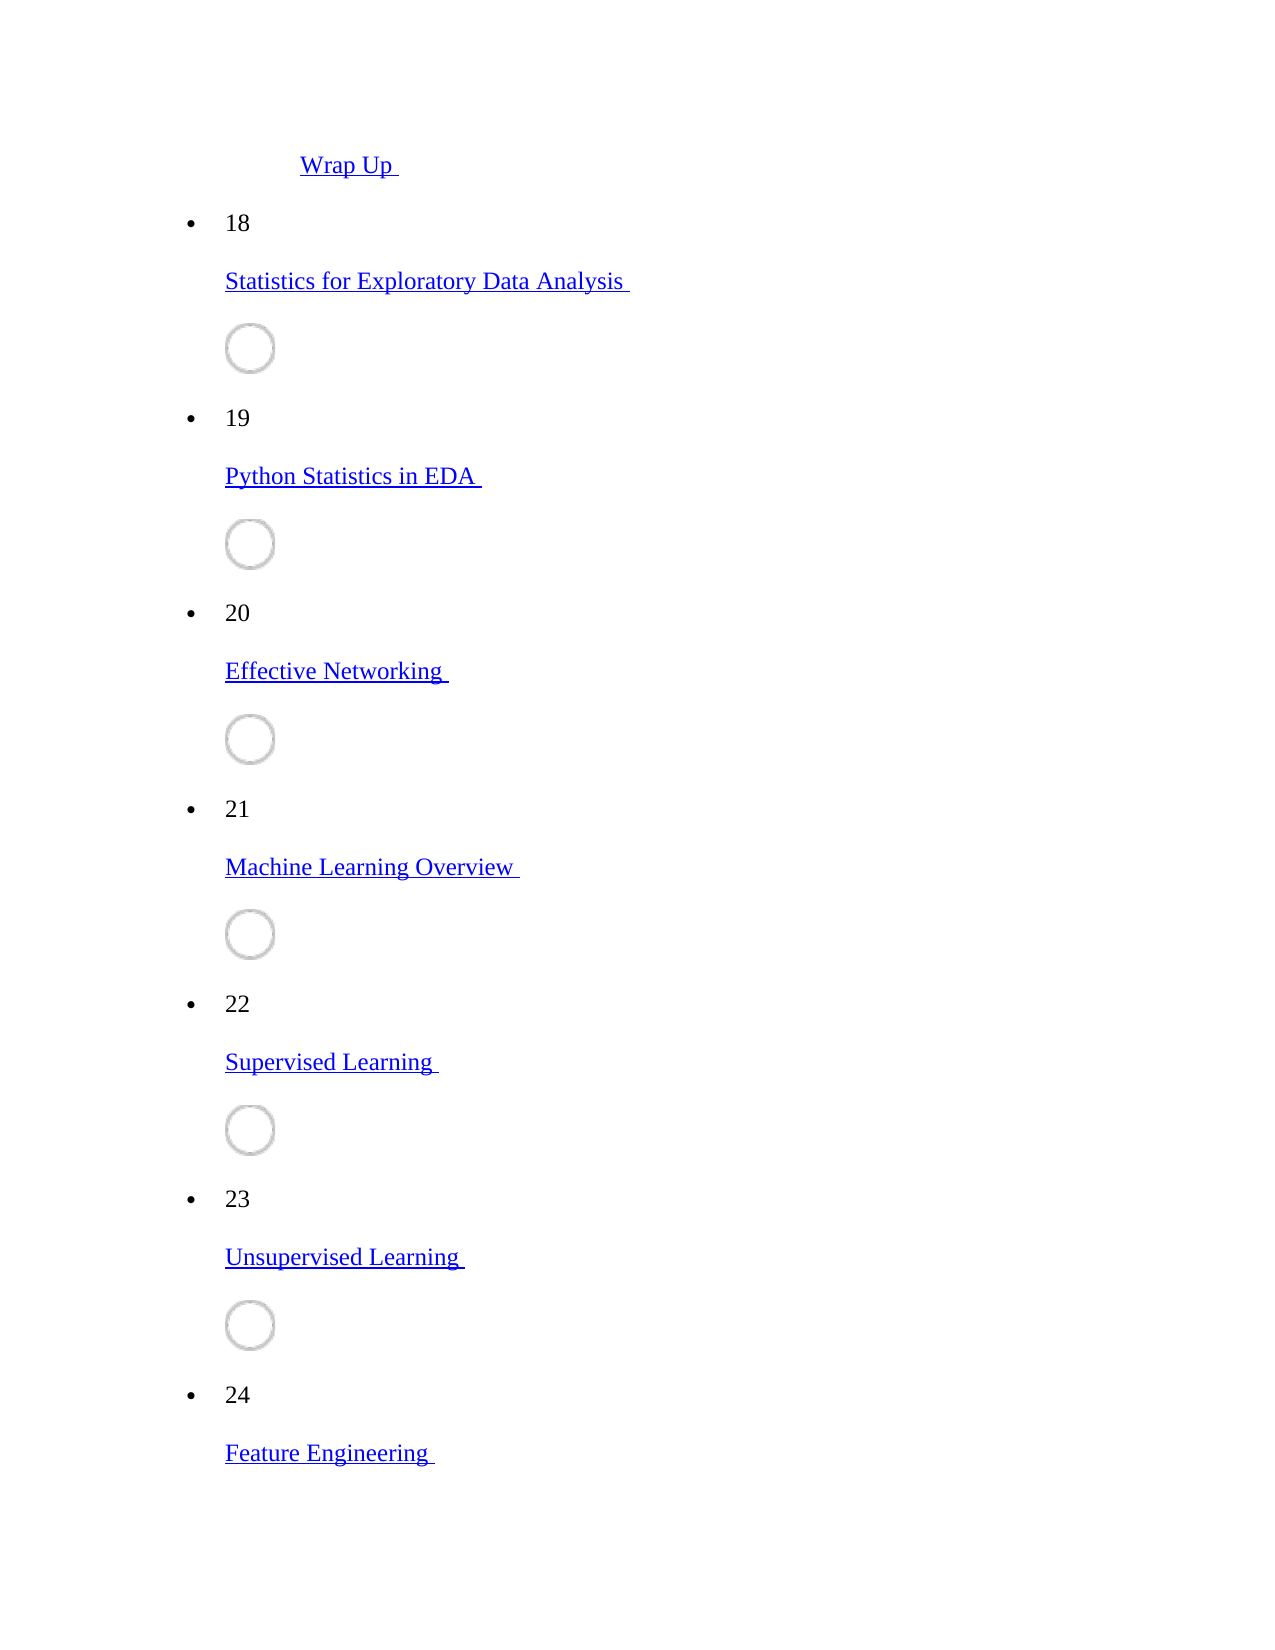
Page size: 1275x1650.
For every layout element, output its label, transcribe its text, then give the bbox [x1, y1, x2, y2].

list 21 [187, 794, 1125, 823]
text Machine Learning Overview [225, 852, 1125, 881]
text Statistics for Exploratory Data Analysis [225, 266, 1125, 294]
text Python Statistics in EDA [225, 461, 1125, 490]
list 20 [187, 598, 1125, 627]
picture [225, 909, 276, 960]
picture [225, 323, 276, 374]
list 18 [187, 208, 1125, 237]
text Supervised Learning [225, 1047, 1125, 1076]
list 24 [187, 1380, 1125, 1408]
picture [225, 1105, 276, 1156]
text Effective Networking [225, 656, 1125, 685]
text Wrap Up [300, 150, 1125, 179]
picture [225, 519, 276, 570]
picture [225, 1300, 276, 1351]
text Feature Engineering [225, 1438, 1125, 1466]
list 22 [187, 989, 1125, 1018]
picture [225, 714, 276, 765]
list 19 [187, 403, 1125, 432]
text Unsupervised Learning [225, 1242, 1125, 1271]
list 23 [187, 1184, 1125, 1213]
